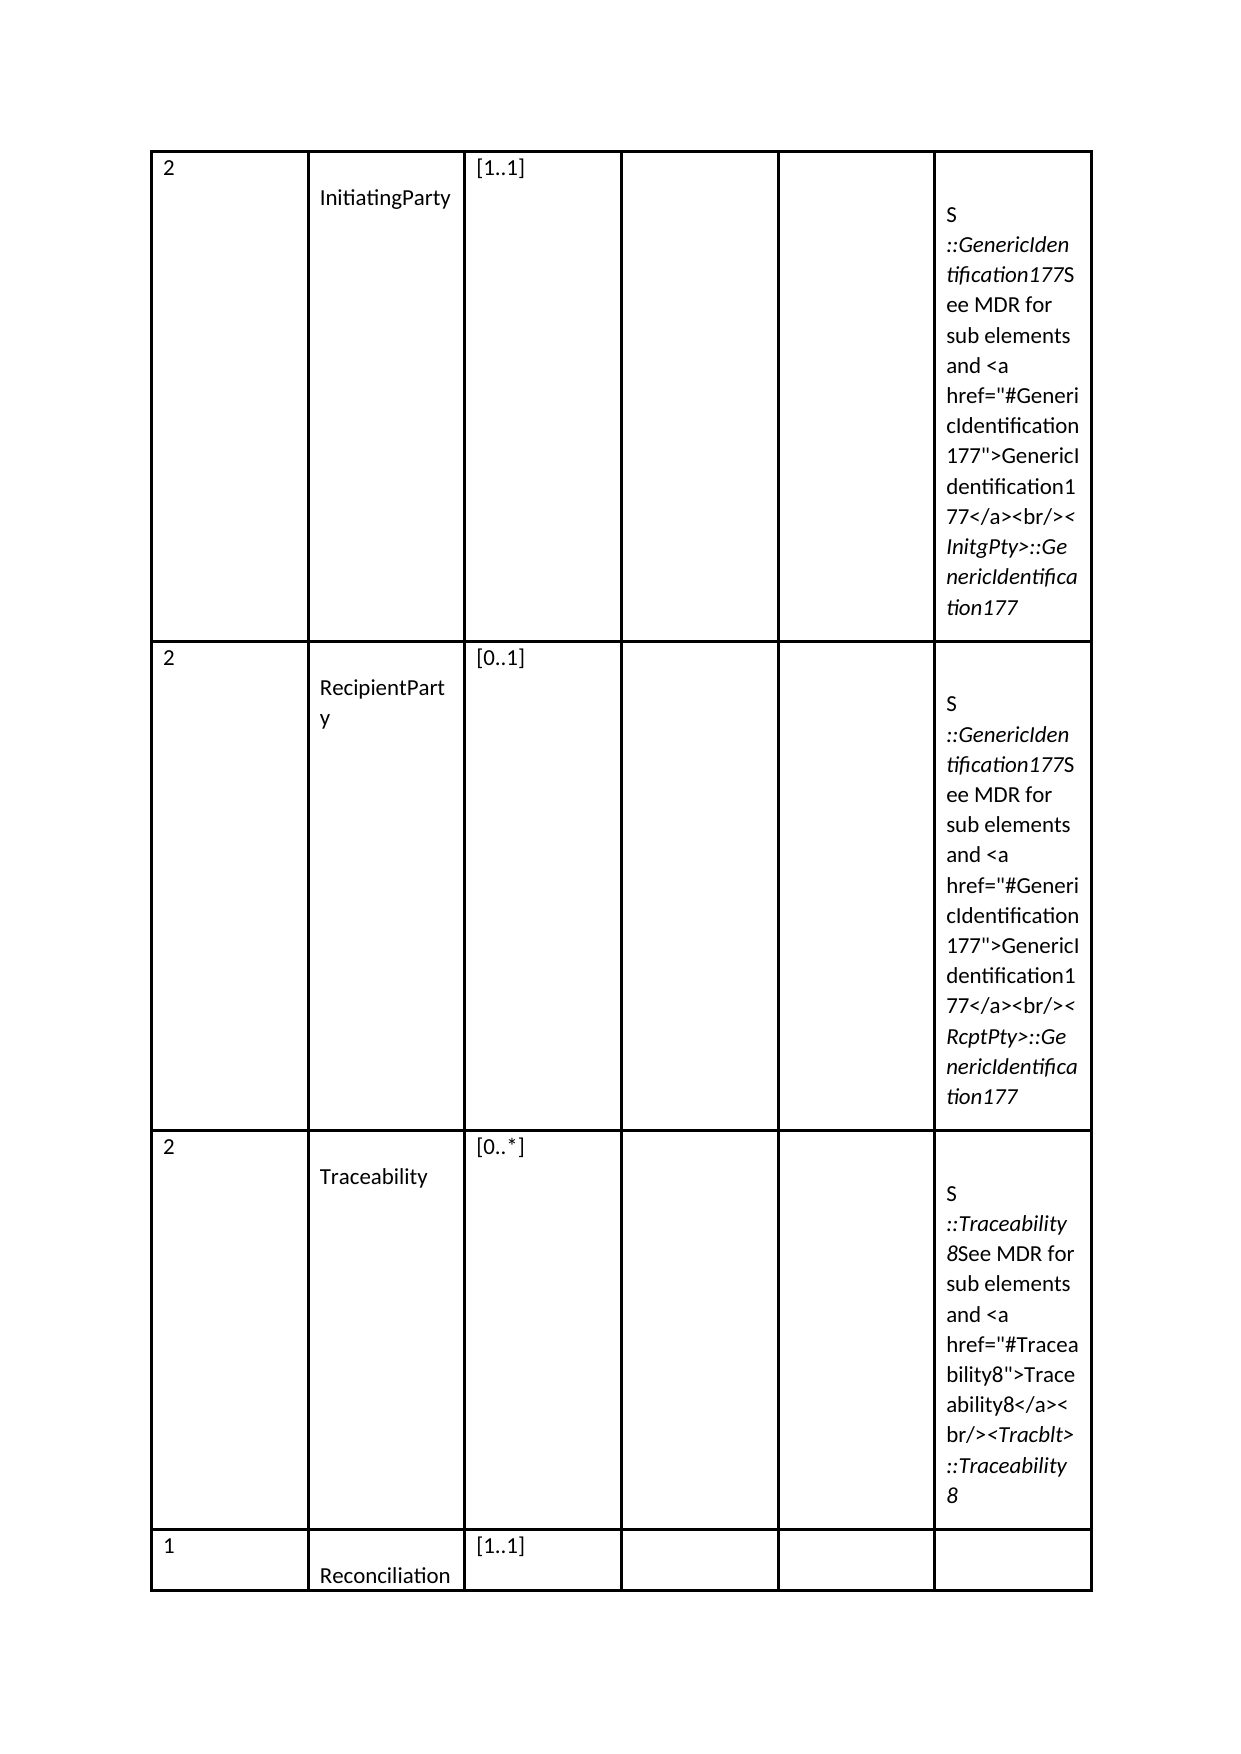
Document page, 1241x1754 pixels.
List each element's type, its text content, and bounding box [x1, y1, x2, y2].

table_cell InitiatingParty [310, 153, 463, 639]
table_cell [623, 1132, 777, 1528]
table_cell [0..1] [466, 643, 620, 1129]
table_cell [936, 1531, 1090, 1589]
table_cell RecipientParty [310, 643, 463, 1129]
table_cell 1 [153, 1531, 307, 1589]
table_cell 2 [153, 153, 307, 639]
table_cell [1..1] [466, 1531, 620, 1589]
table_cell [1..1] [466, 153, 620, 639]
table_cell S::GenericIdentification177See MDR for sub elements and <a href="#GenericIdentification177">GenericIdentification177</a><br/><InitgPty>::GenericIdentification177 [936, 153, 1090, 639]
table_cell [623, 153, 777, 639]
table_cell [623, 1531, 777, 1589]
table_cell 2 [153, 643, 307, 1129]
table_cell [780, 153, 933, 639]
table_cell [0..*] [466, 1132, 620, 1528]
table_cell [780, 1132, 933, 1528]
table_cell S::GenericIdentification177See MDR for sub elements and <a href="#GenericIdentification177">GenericIdentification177</a><br/><RcptPty>::GenericIdentification177 [936, 643, 1090, 1129]
table_cell Traceability [310, 1132, 463, 1528]
table_cell [623, 643, 777, 1129]
table_cell [780, 1531, 933, 1589]
table_cell [780, 643, 933, 1129]
table_cell S::Traceability8See MDR for sub elements and <a href="#Traceability8">Traceability8</a><br/><Tracblt>::Traceability8 [936, 1132, 1090, 1528]
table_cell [310, 1531, 463, 1589]
table_cell 2 [153, 1132, 307, 1528]
